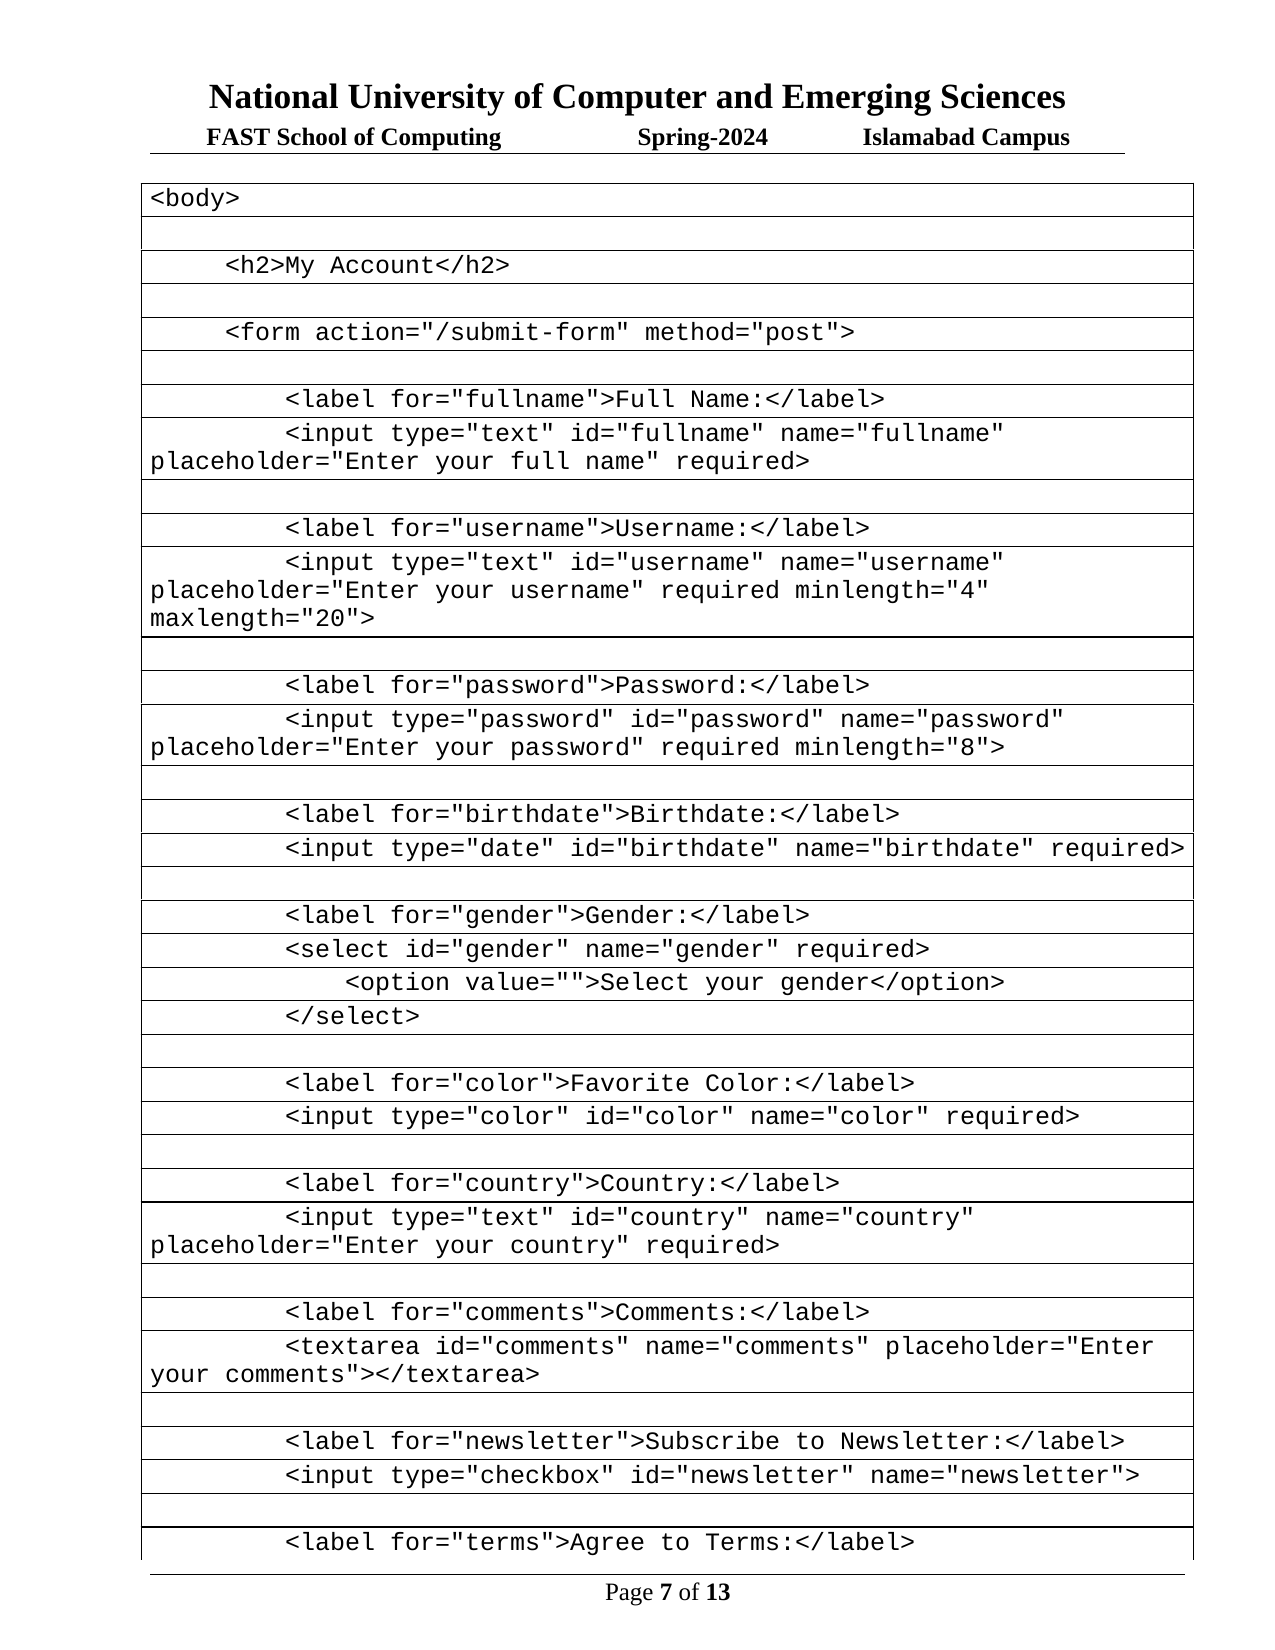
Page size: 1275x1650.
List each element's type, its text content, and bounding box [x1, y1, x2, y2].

text <input type="color" id="color" name="color" required> [142, 1102, 1193, 1134]
text <h2>My Account</h2> [142, 251, 1193, 283]
text <label for="fullname">Full Name:</label> [142, 385, 1193, 417]
text </select> [142, 1001, 1193, 1034]
text <label for="terms">Agree to Terms:</label> [142, 1528, 1193, 1560]
text <label for="username">Username:</label> [142, 514, 1193, 546]
text <option value="">Select your gender</option> [142, 968, 1193, 1000]
text <input type="checkbox" id="newsletter" name="newsletter"> [142, 1460, 1193, 1493]
text <input type="text" id="fullname" name="fullname" placeholder="Enter your full name" required> [142, 418, 1193, 479]
text <label for="birthdate">Birthdate:</label> [142, 800, 1193, 832]
text <label for="gender">Gender:</label> [142, 901, 1193, 933]
text <label for="country">Country:</label> [142, 1169, 1193, 1201]
text <select id="gender" name="gender" required> [142, 934, 1193, 967]
text <input type="password" id="password" name="password" placeholder="Enter your password" required minlength="8"> [142, 705, 1193, 765]
text <input type="date" id="birthdate" name="birthdate" required> [142, 834, 1193, 866]
text <body> [142, 184, 1193, 216]
text <label for="password">Password:</label> [142, 671, 1193, 703]
text <textarea id="comments" name="comments" placeholder="Enter your comments"></textarea> [142, 1331, 1193, 1392]
text <form action="/submit-form" method="post"> [142, 318, 1193, 350]
text <label for="newsletter">Subscribe to Newsletter:</label> [142, 1427, 1193, 1459]
text <input type="text" id="username" name="username" placeholder="Enter your username" required minlength="4" maxlength="20"> [142, 547, 1193, 636]
text <label for="color">Favorite Color:</label> [142, 1068, 1193, 1101]
text <input type="text" id="country" name="country" placeholder="Enter your country" required> [142, 1203, 1193, 1263]
text <label for="comments">Comments:</label> [142, 1298, 1193, 1330]
